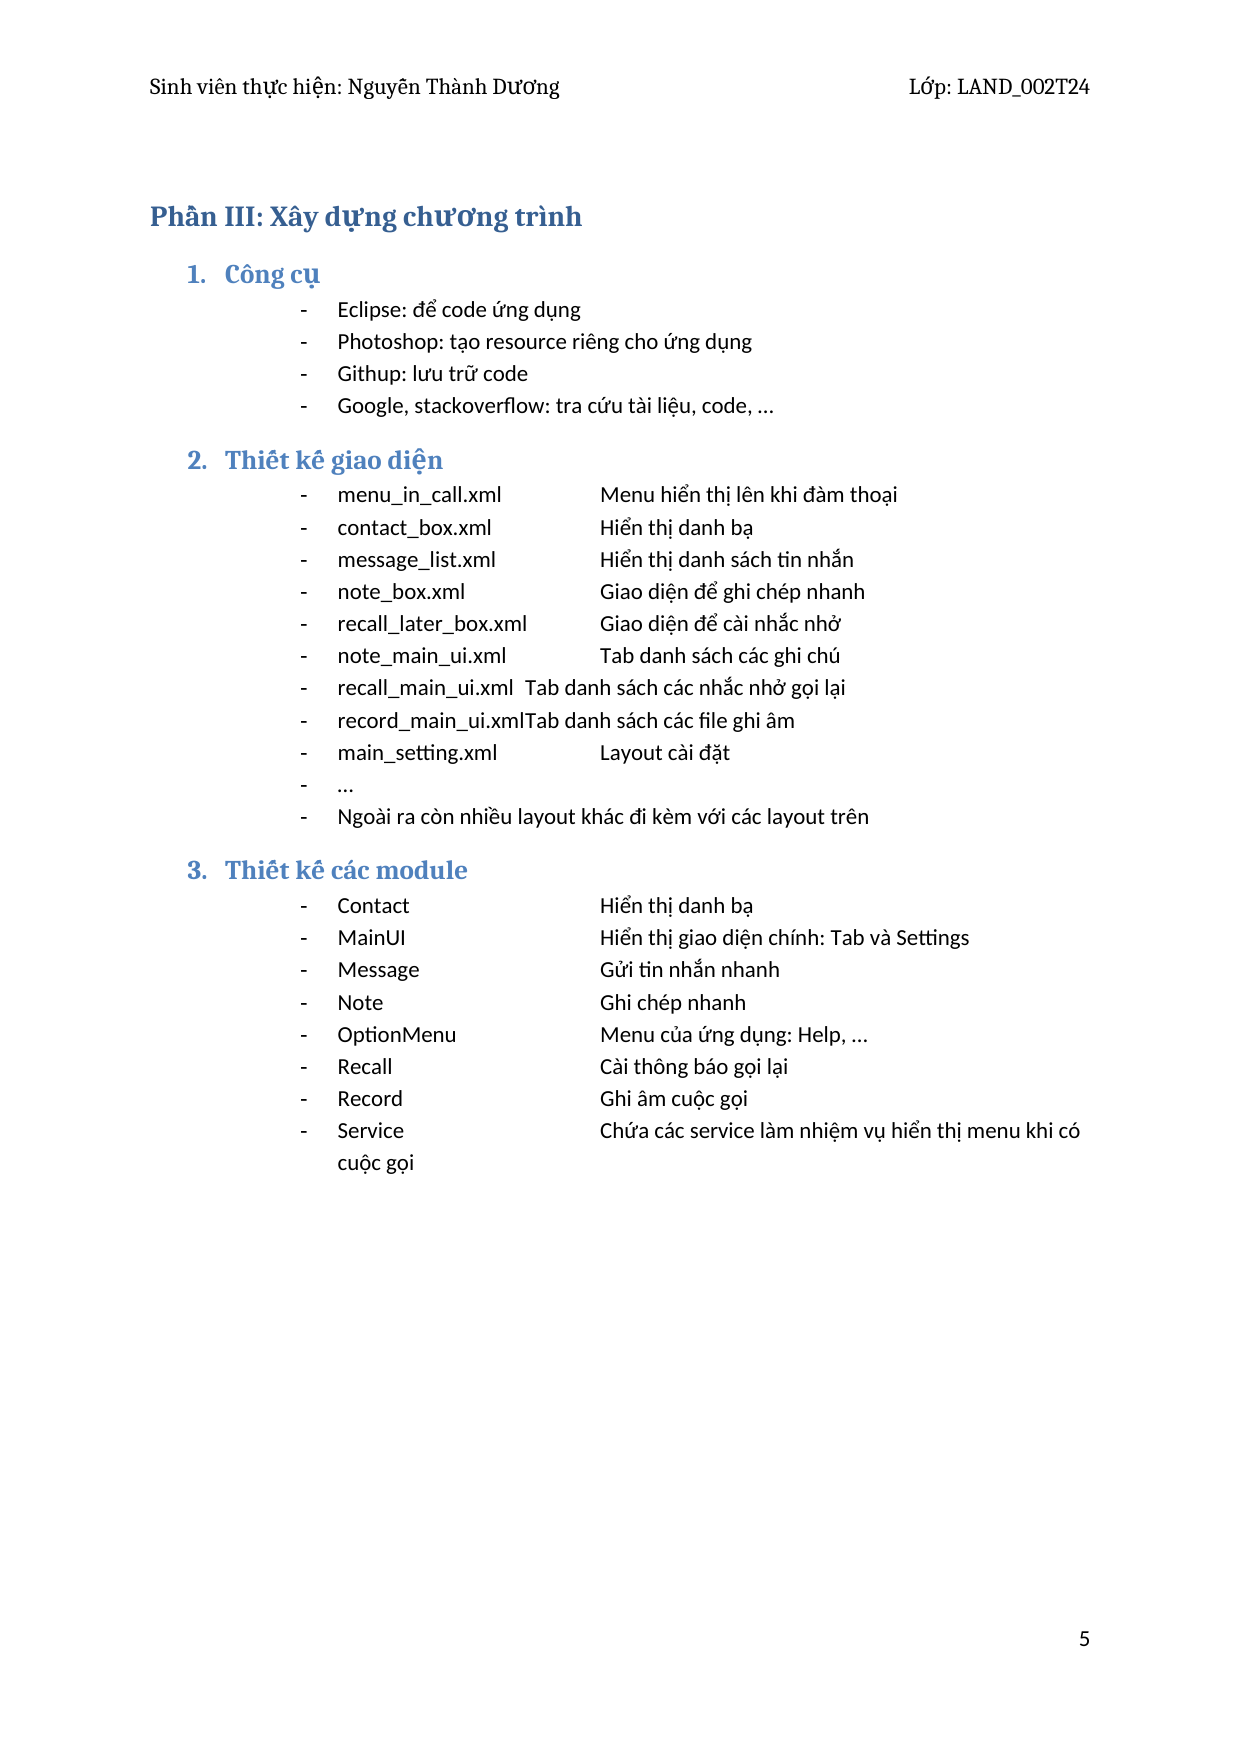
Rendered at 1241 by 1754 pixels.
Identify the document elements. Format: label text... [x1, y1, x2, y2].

list contact_box.xml Hiển thị danh bạ [300, 513, 1090, 541]
list main_setting.xml Layout cài đặt [300, 738, 1090, 766]
list Note Ghi chép nhanh [300, 988, 1090, 1016]
list menu_in_call.xml Menu hiển thị lên khi đàm thoại [300, 480, 1090, 508]
list note_box.xml Giao diện để ghi chép nhanh [300, 577, 1090, 605]
list Githup: lưu trữ code [300, 359, 1090, 387]
subtitle Phần III: Xây dựng chương trình [150, 200, 1090, 233]
list Recall Cài thông báo gọi lại [300, 1052, 1090, 1080]
list recall_later_box.xml Giao diện để cài nhắc nhở [300, 609, 1090, 637]
list Eclipse: để code ứng dụng [300, 295, 1090, 323]
list note_main_ui.xml Tab danh sách các ghi chú [300, 641, 1090, 669]
subtitle Thiết kế giao diện [187, 445, 1090, 476]
subtitle Công cụ [187, 259, 1090, 291]
list Record Ghi âm cuộc gọi [300, 1084, 1090, 1112]
subtitle Thiết kế các module [187, 855, 1090, 886]
list Contact Hiển thị danh bạ [300, 891, 1090, 919]
list MainUI Hiển thị giao diện chính: Tab và Settings [300, 923, 1090, 951]
list Service Chứa các service làm nhiệm vụ hiển thị menu khi có cuộc gọi [300, 1116, 1090, 1177]
list Ngoài ra còn nhiều layout khác đi kèm với các layout trên [300, 802, 1090, 830]
list record_main_ui.xml Tab danh sách các file ghi âm [300, 706, 1090, 734]
list Photoshop: tạo resource riêng cho ứng dụng [300, 327, 1090, 355]
list recall_main_ui.xml Tab danh sách các nhắc nhở gọi lại [300, 673, 1090, 702]
list message_list.xml Hiển thị danh sách tin nhắn [300, 545, 1090, 573]
list Google, stackoverflow: tra cứu tài liệu, code, … [300, 392, 1090, 420]
list … [300, 770, 1090, 798]
list OptionMenu Menu của ứng dụng: Help, … [300, 1020, 1090, 1048]
list Message Gửi tin nhắn nhanh [300, 955, 1090, 983]
